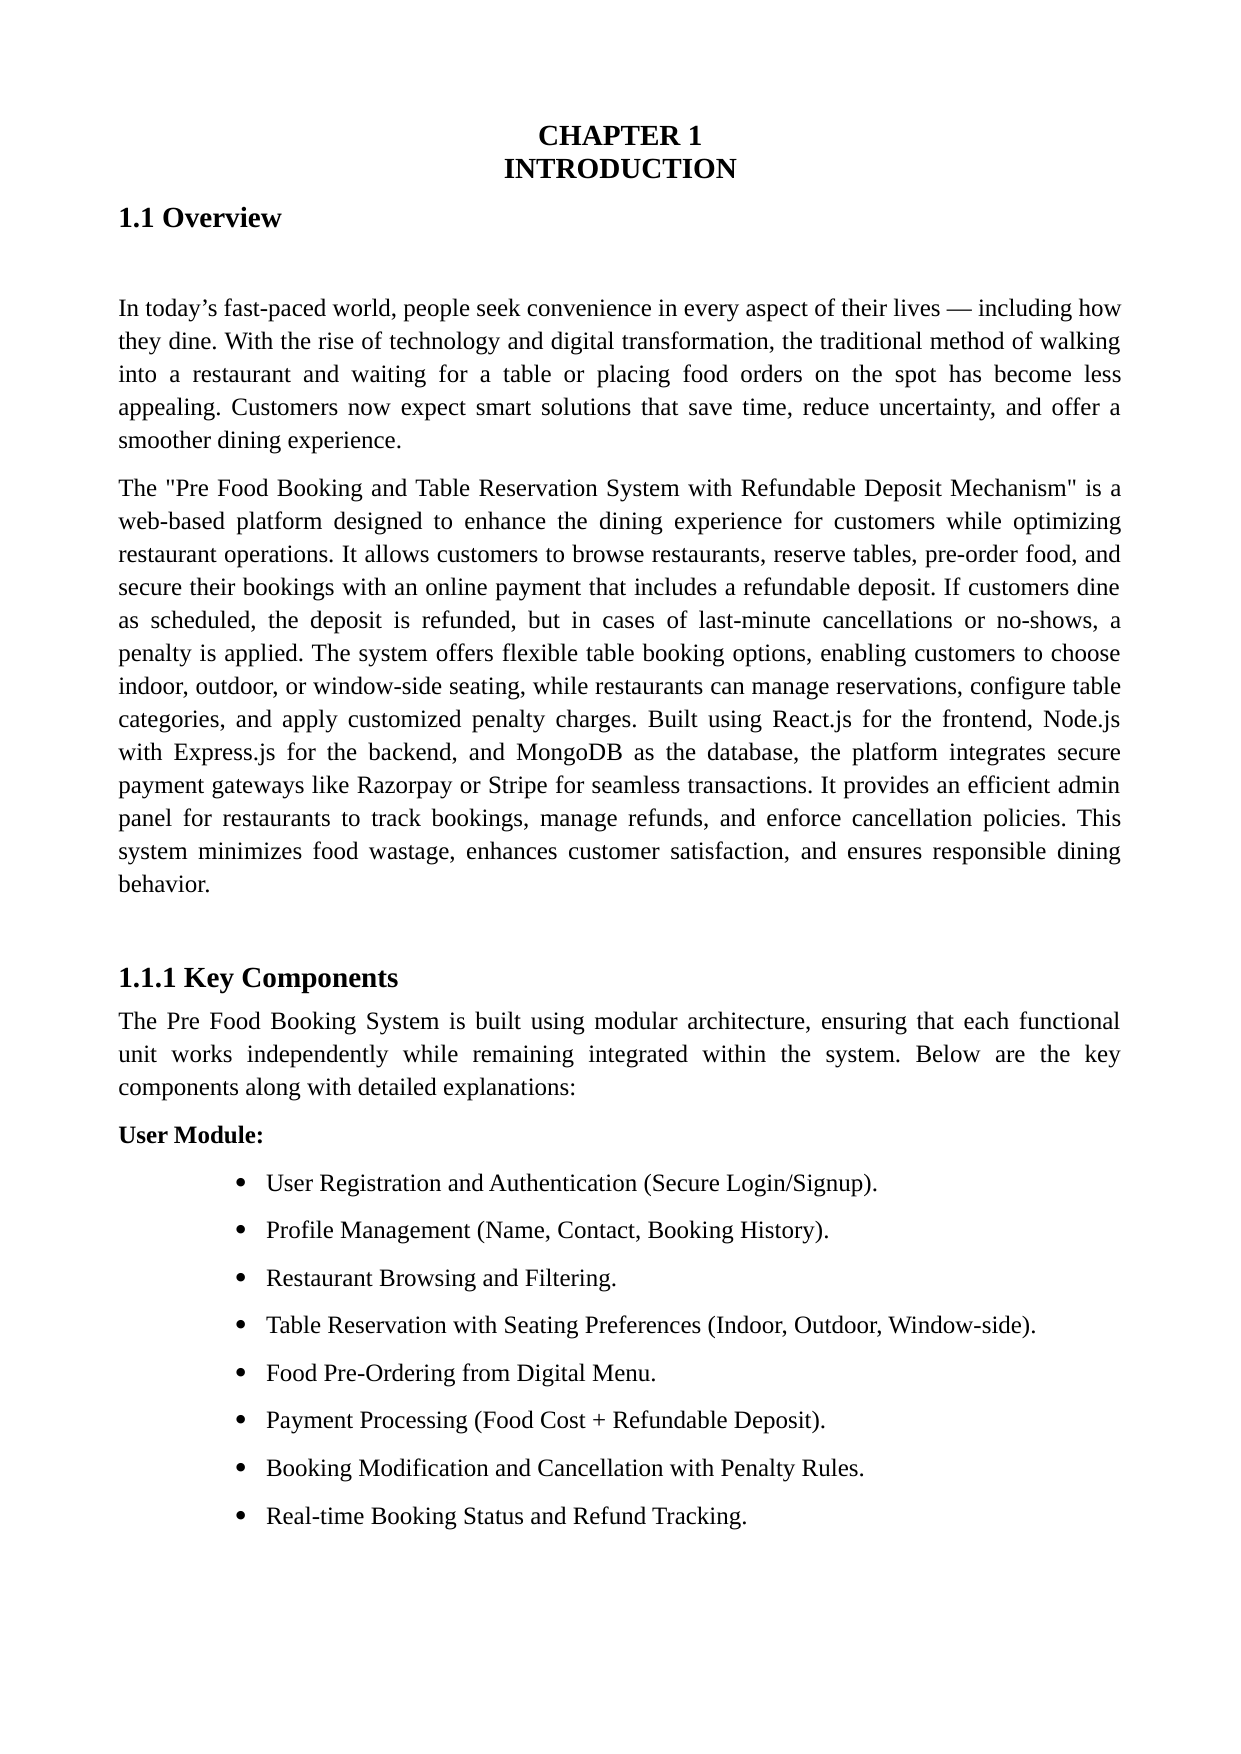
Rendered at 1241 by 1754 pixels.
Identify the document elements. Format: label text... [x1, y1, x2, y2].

text CHAPTER 1 [118, 118, 1122, 152]
list Table Reservation with Seating Preferences (Indoor, Outdoor, Window-side). [236, 1310, 1122, 1339]
list Restaurant Browsing and Filtering. [236, 1263, 1122, 1292]
text The "Pre Food Booking and Table Reservation System with Refundable Deposit Mechanism" is a web-based platform designed to enhance the dining experience for customers while optimizing restaurant operations. It allows customers to browse restaurants, reserve tables, pre-order food, and secure their bookings with an online payment that includes a refundable deposit. If customers dine as scheduled, the deposit is refunded, but in cases of last-minute cancellations or no-shows, a penalty is applied. The system offers flexible table booking options, enabling customers to choose indoor, outdoor, or window-side seating, while restaurants can manage reservations, configure table categories, and apply customized penalty charges. Built using React.js for the frontend, Node.js with Express.js for the backend, and MongoDB as the database, the platform integrates secure payment gateways like Razorpay or Stripe for seamless transactions. It provides an efficient admin panel for restaurants to track bookings, manage refunds, and enforce cancellation policies. This system minimizes food wastage, enhances customer satisfaction, and ensures responsible dining behavior. [118, 473, 1122, 898]
list Food Pre-Ordering from Digital Menu. [236, 1358, 1122, 1387]
text User Module: [118, 1120, 1122, 1149]
text The Pre Food Booking System is built using modular architecture, ensuring that each functional unit works independently while remaining integrated within the system. Below are the key components along with detailed explanations: [118, 1006, 1122, 1101]
list User Registration and Authentication (Secure Login/Signup). [236, 1168, 1122, 1196]
list Real-time Booking Status and Refund Tracking. [236, 1501, 1122, 1529]
text In today’s fast-paced world, people seek convenience in every aspect of their lives — including how they dine. With the rise of technology and digital transformation, the traditional method of walking into a restaurant and waiting for a table or placing food orders on the spot has become less appealing. Customers now expect smart solutions that save time, reduce uncertainty, and offer a smoother dining experience. [118, 293, 1122, 454]
list Payment Processing (Food Cost + Refundable Deposit). [236, 1406, 1122, 1434]
list Profile Management (Name, Contact, Booking History). [236, 1215, 1122, 1244]
subtitle 1.1.1 Key Components [118, 960, 1122, 994]
text INTRODUCTION [118, 152, 1122, 185]
subtitle 1.1 Overview [118, 200, 1122, 233]
list Booking Modification and Cancellation with Penalty Rules. [236, 1453, 1122, 1482]
